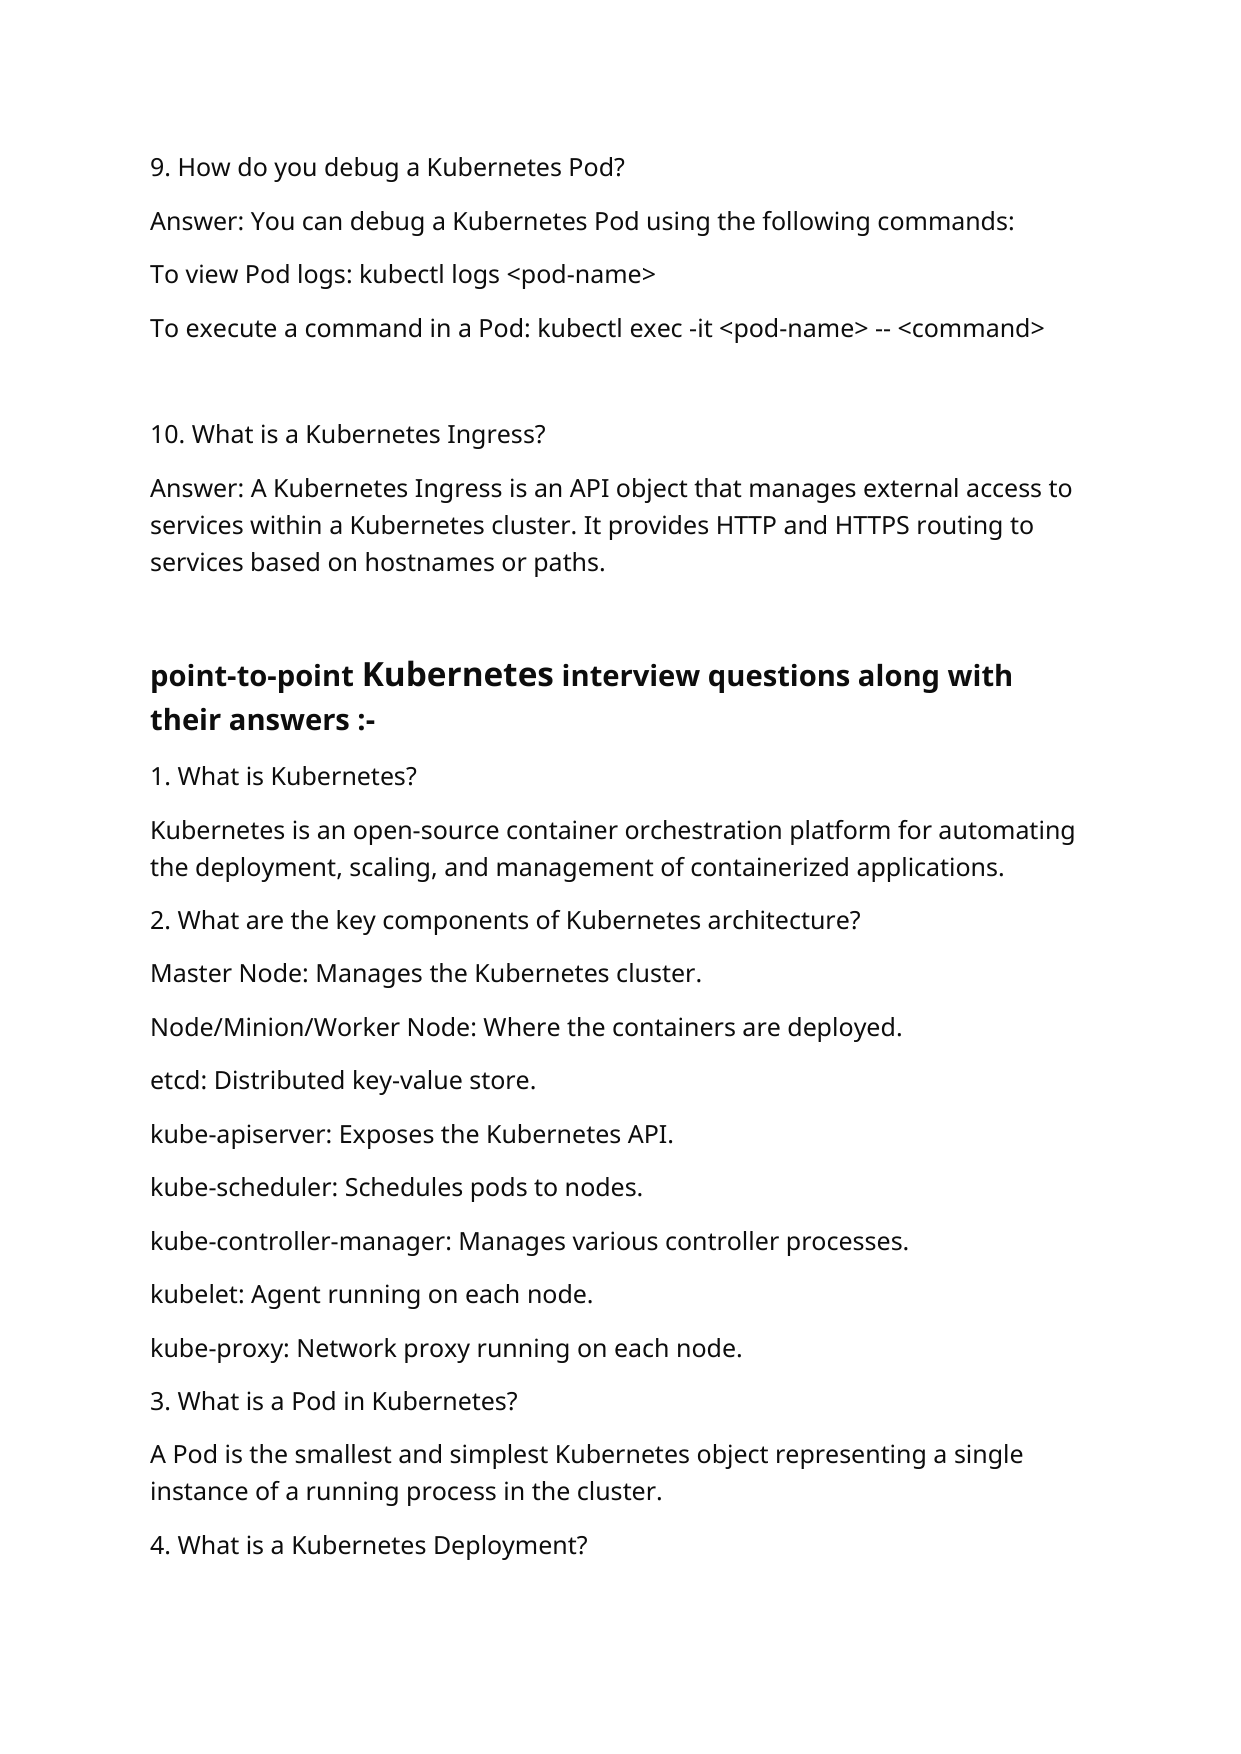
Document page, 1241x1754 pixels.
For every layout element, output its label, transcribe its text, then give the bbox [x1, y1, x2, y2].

text kube-scheduler: Schedules pods to nodes. [150, 1170, 1090, 1204]
text 2. What are the key components of Kubernetes architecture? [150, 903, 1090, 937]
text A Pod is the smallest and simplest Kubernetes object representing a single instance of a running process in the cluster. [150, 1437, 1090, 1508]
text kube-apiserver: Exposes the Kubernetes API. [150, 1116, 1090, 1151]
text 9. How do you debug a Kubernetes Pod? [150, 150, 1090, 184]
text To view Pod logs: kubectl logs <pod-name> [150, 257, 1090, 291]
text To execute a command in a Pod: kubectl exec -it <pod-name> -- <command> [150, 310, 1090, 344]
text 3. What is a Pod in Kubernetes? [150, 1384, 1090, 1418]
text Answer: A Kubernetes Ingress is an API object that manages external access to services within a Kubernetes cluster. It provides HTTP and HTTPS routing to services based on hostnames or paths. [150, 471, 1090, 578]
text 4. What is a Kubernetes Deployment? [150, 1527, 1090, 1561]
text kube-proxy: Network proxy running on each node. [150, 1330, 1090, 1364]
text Master Node: Manages the Kubernetes cluster. [150, 956, 1090, 990]
text Answer: You can debug a Kubernetes Pod using the following commands: [150, 203, 1090, 237]
text etcd: Distributed key-value store. [150, 1063, 1090, 1097]
text kube-controller-manager: Manages various controller processes. [150, 1223, 1090, 1257]
text 10. What is a Kubernetes Ingress? [150, 417, 1090, 451]
text Kubernetes is an open-source container orchestration platform for automating the deployment, scaling, and management of containerized applications. [150, 812, 1090, 883]
text point-to-point Kubernetes interview questions along with their answers :- [150, 651, 1090, 739]
text Node/Minion/Worker Node: Where the containers are deployed. [150, 1009, 1090, 1044]
text kubelet: Agent running on each node. [150, 1277, 1090, 1311]
text 1. What is Kubernetes? [150, 759, 1090, 793]
